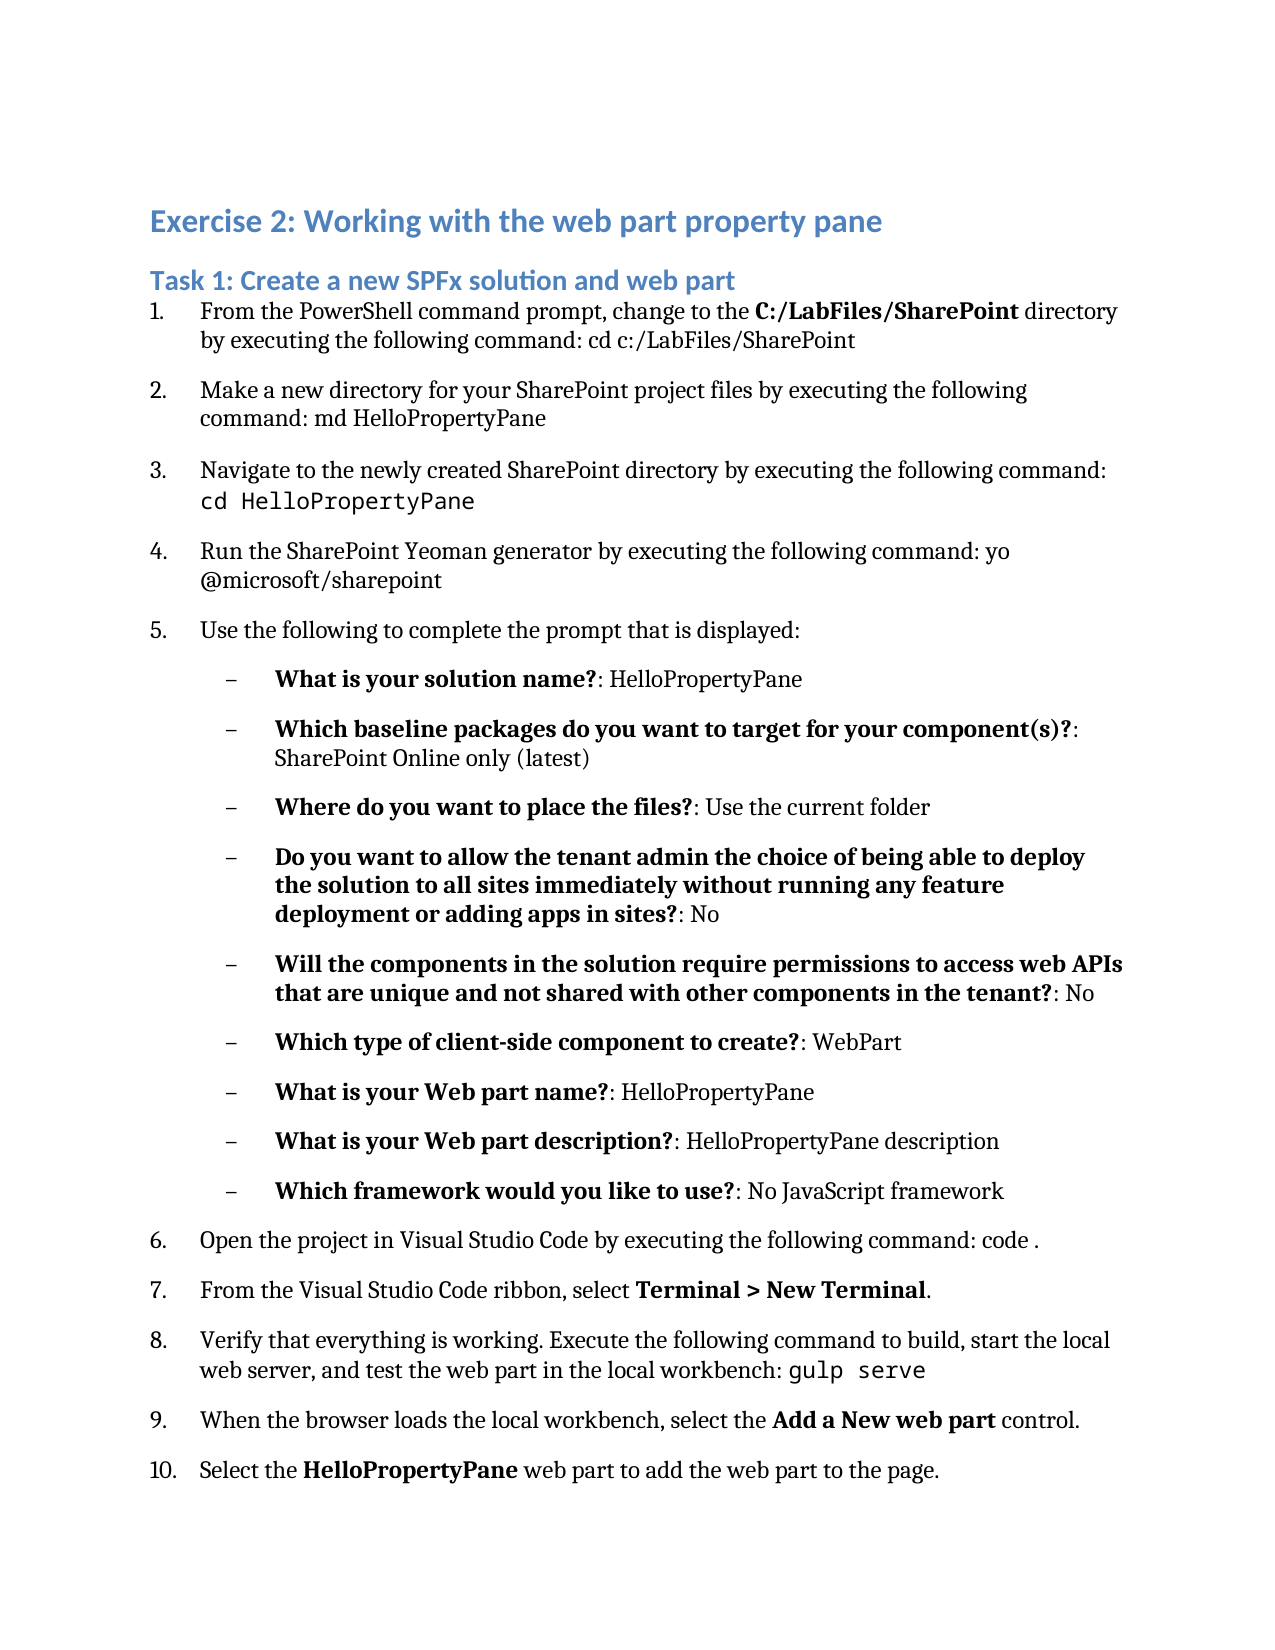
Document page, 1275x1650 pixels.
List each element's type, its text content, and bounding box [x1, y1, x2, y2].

list Which type of client-side component to create?: WebPart [225, 1028, 1125, 1057]
subtitle Task 1: Create a new SPFx solution and web part [150, 262, 1125, 297]
list From the Visual Studio Code ribbon, select Terminal > New Terminal. [150, 1276, 1125, 1305]
subtitle Exercise 2: Working with the web part property pane [150, 200, 1125, 241]
list Use the following to complete the prompt that is displayed: [150, 616, 1125, 644]
list Make a new directory for your SharePoint project files by executing the following command: md HelloPropertyPane [150, 376, 1125, 433]
list What is your Web part description?: HelloPropertyPane description [225, 1127, 1125, 1156]
list From the PowerShell command prompt, change to the C:/LabFiles/SharePoint directory by executing the following command: cd c:/LabFiles/SharePoint [150, 297, 1125, 355]
list Will the components in the solution require permissions to access web APIs that are unique and not shared with other components in the tenant?: No [225, 950, 1125, 1007]
list Do you want to allow the tenant admin the choice of being able to deploy the solution to all sites immediately without running any feature deployment or adding apps in sites?: No [225, 843, 1125, 929]
list Run the SharePoint Yeoman generator by executing the following command: yo @microsoft/sharepoint [150, 537, 1125, 595]
list Select the HelloPropertyPane web part to add the web part to the page. [150, 1456, 1125, 1485]
list What is your Web part name?: HelloPropertyPane [225, 1078, 1125, 1106]
list Which baseline packages do you want to target for your component(s)?: SharePoint Online only (latest) [225, 715, 1125, 772]
list Which framework would you like to use?: No JavaScript framework [225, 1177, 1125, 1206]
list Open the project in Visual Studio Code by executing the following command: code . [150, 1226, 1125, 1255]
list What is your solution name?: HelloPropertyPane [225, 665, 1125, 694]
list When the browser loads the local workbench, select the Add a New web part control. [150, 1406, 1125, 1435]
list Verify that everything is working. Execute the following command to build, start the local web server, and test the web part in the local workbench: gulp serve [150, 1326, 1125, 1386]
list Where do you want to place the files?: Use the current folder [225, 793, 1125, 822]
list Navigate to the newly created SharePoint directory by executing the following command: cd HelloPropertyPane [150, 454, 1125, 516]
